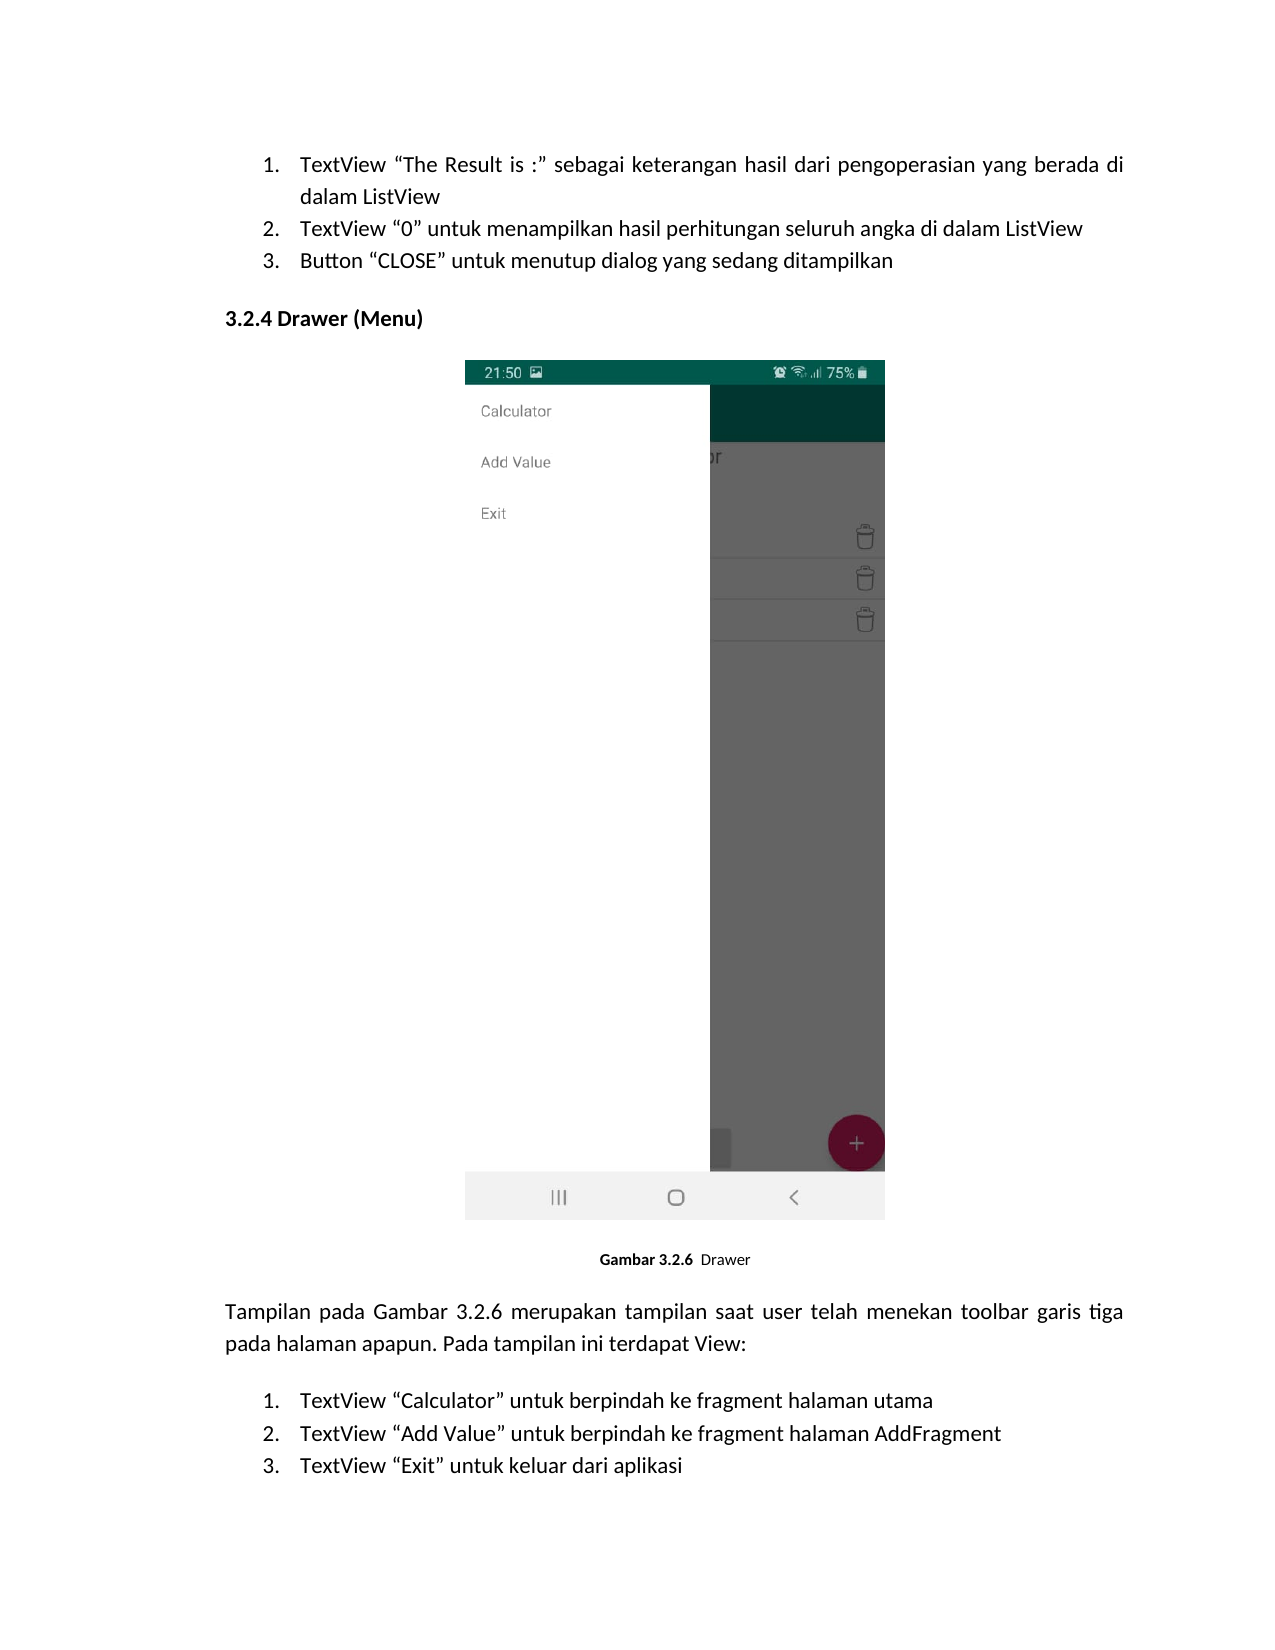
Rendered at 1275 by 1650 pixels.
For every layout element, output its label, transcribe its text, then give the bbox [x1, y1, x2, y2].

text Tampilan pada Gambar 3.2.6 merupakan tampilan saat user telah menekan toolbar garis tiga pada halaman apapun. Pada tampilan ini terdapat View: [225, 1297, 1125, 1357]
text 3.2.4 Drawer (Menu) [150, 304, 1125, 332]
text Gambar 3.2.6 Drawer [150, 1249, 1125, 1269]
list TextView “Calculator” untuk berpindah ke fragment halaman utama [262, 1387, 1125, 1414]
list TextView “Exit” untuk keluar dari aplikasi [262, 1451, 1125, 1479]
list Button “CLOSE” untuk menutup dialog yang sedang ditampilkan [262, 247, 1125, 274]
list TextView “0” untuk menampilkan hasil perhitungan seluruh angka di dalam ListView [262, 214, 1125, 242]
list TextView “The Result is :” sebagai keterangan hasil dari pengoperasian yang berada di dalam ListView [262, 150, 1125, 210]
picture [465, 360, 885, 1220]
list TextView “Add Value” untuk berpindah ke fragment halaman AddFragment [262, 1419, 1125, 1447]
